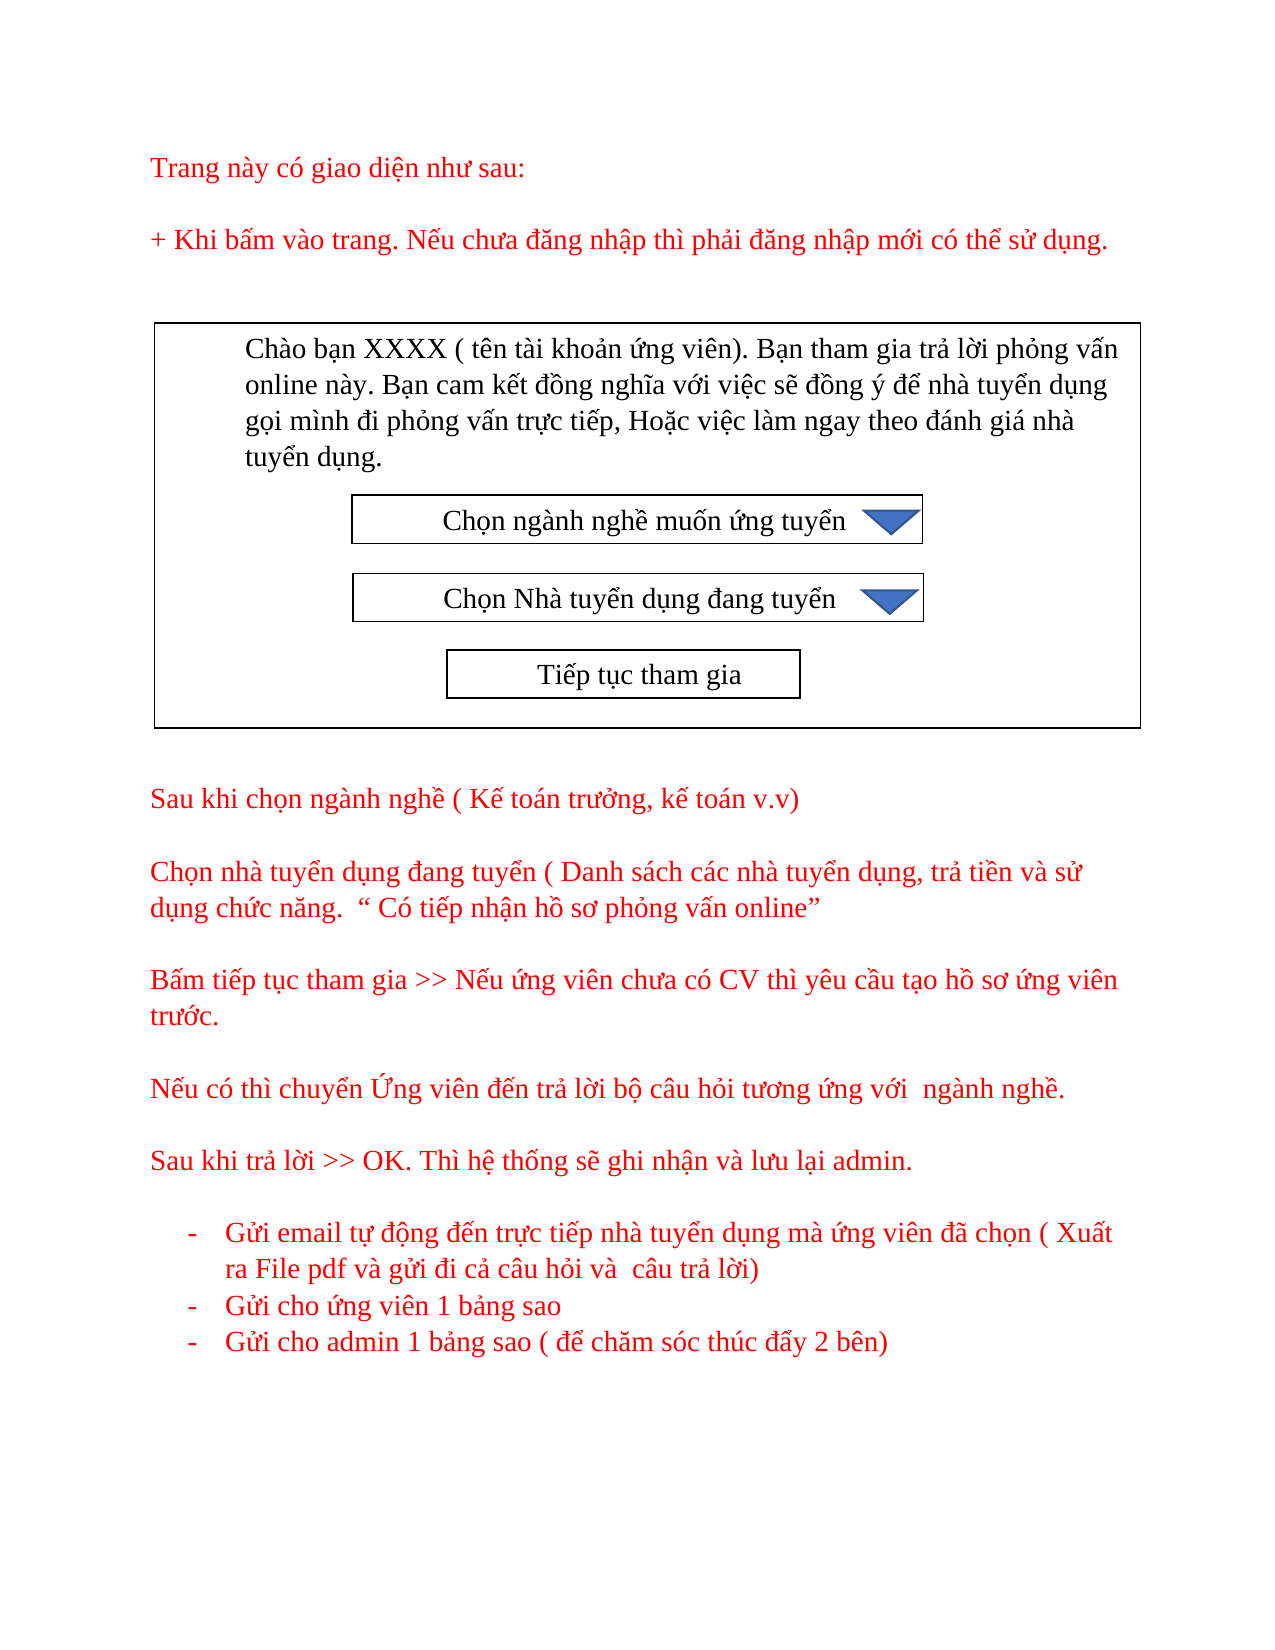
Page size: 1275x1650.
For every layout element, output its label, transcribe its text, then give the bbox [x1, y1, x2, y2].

text + Khi bấm vào trang. Nếu chưa đăng nhập thì phải đăng nhập mới có thể sử dụng. [150, 222, 1125, 256]
text Nếu có thì chuyển Ứng viên đến trả lời bộ câu hỏi tương ứng với ngành nghề. [150, 1071, 1125, 1104]
text Sau khi trả lời >> OK. Thì hệ thống sẽ ghi nhận và lưu lại admin. [150, 1143, 1125, 1177]
list Gửi email tự động đến trực tiếp nhà tuyển dụng mà ứng viên đã chọn ( Xuất ra File pdf và gửi đi cả câu hỏi và câu trả lời) [187, 1215, 1125, 1285]
list Gửi cho ứng viên 1 bảng sao [187, 1288, 1125, 1321]
text Chọn nhà tuyển dụng đang tuyển ( Danh sách các nhà tuyển dụng, trả tiền và sử dụng chức năng. “ Có tiếp nhận hồ sơ phỏng vấn online” [150, 854, 1125, 923]
list Gửi cho admin 1 bảng sao ( để chăm sóc thúc đẩy 2 bên) [187, 1324, 1125, 1357]
text Bấm tiếp tục tham gia >> Nếu ứng viên chưa có CV thì yêu cầu tạo hồ sơ ứng viên trước. [150, 962, 1125, 1032]
text Trang này có giao diện như sau: [150, 150, 1125, 183]
text Sau khi chọn ngành nghề ( Kế toán trưởng, kế toán v.v) [150, 782, 1125, 815]
